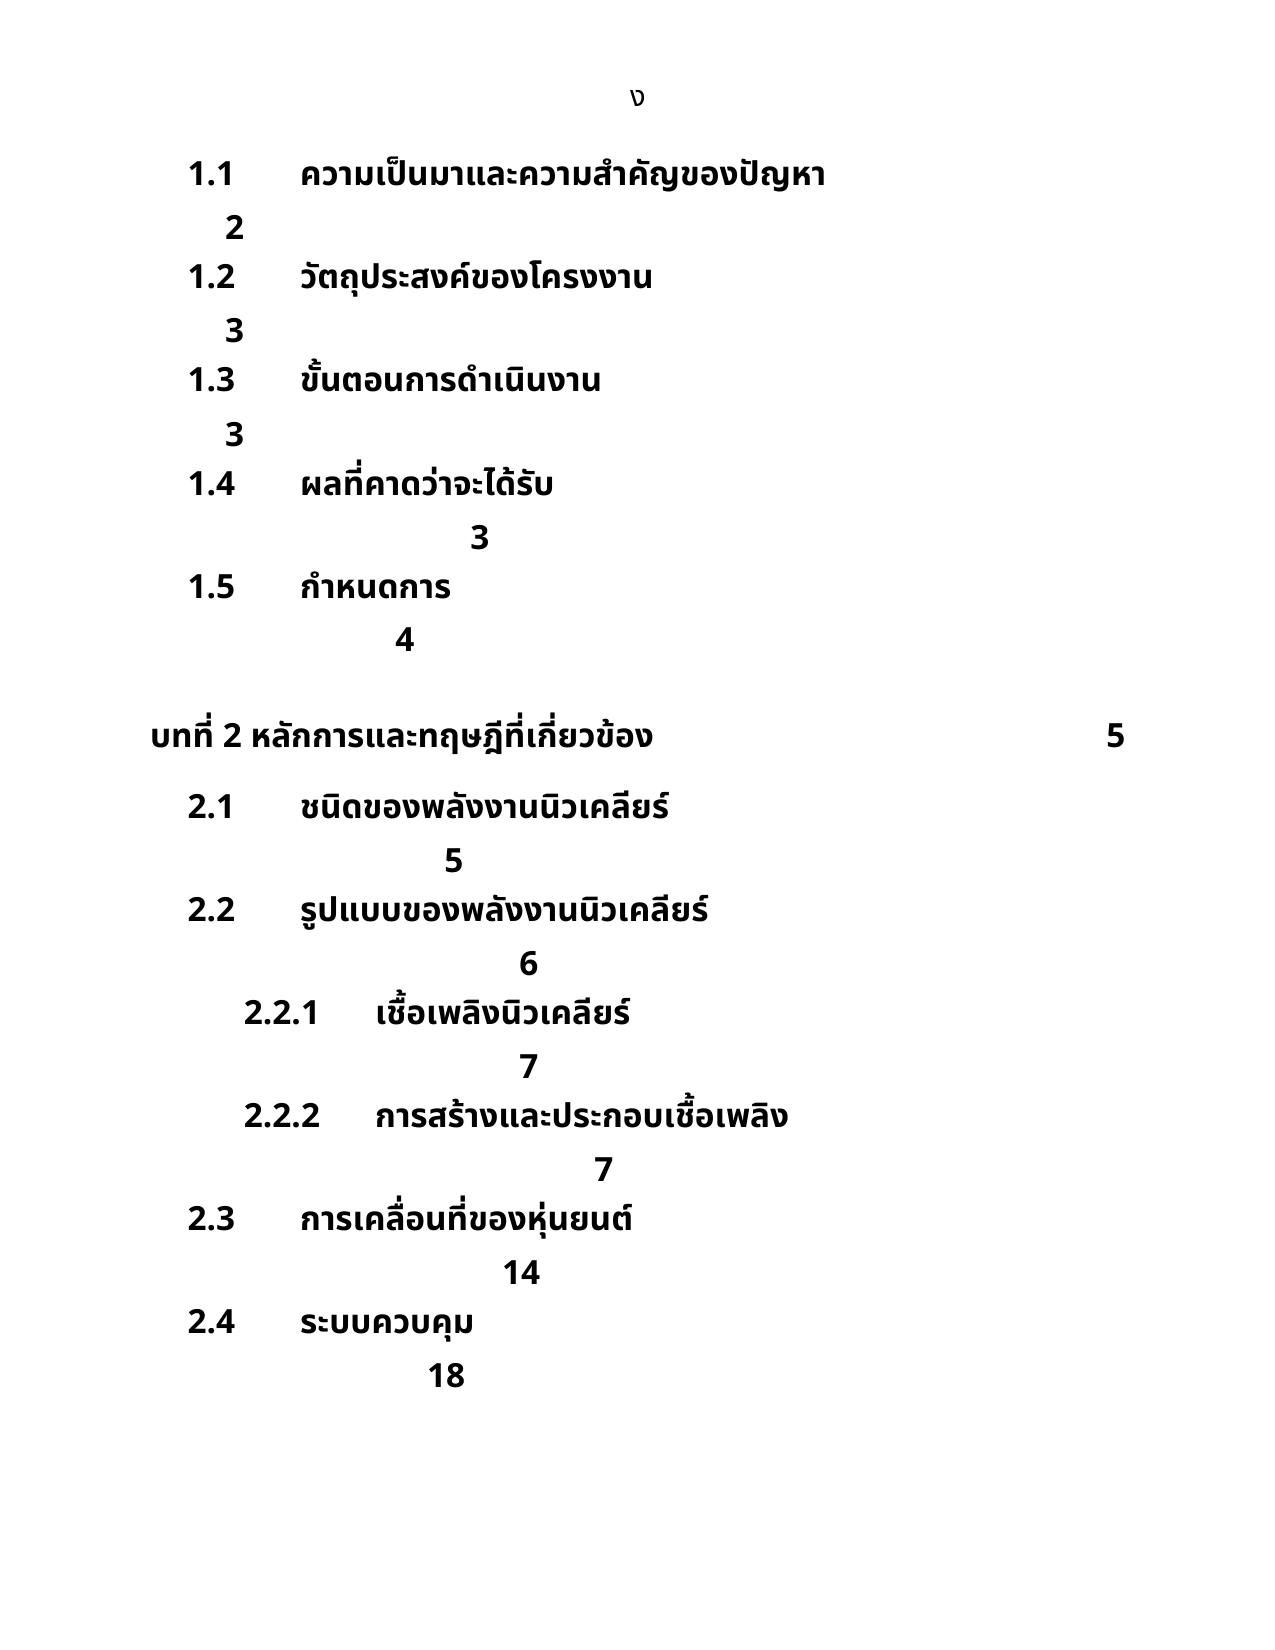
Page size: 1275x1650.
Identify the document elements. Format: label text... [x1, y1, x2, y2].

list ระบบควบคุม 18 [187, 1298, 1125, 1398]
list เชื้อเพลิงนิวเคลียร์ 7 [244, 989, 1125, 1088]
text บทที่ 2 หลักการและทฤษฎีที่เกี่ยวข้อง 5 [150, 712, 1125, 763]
list การสร้างและประกอบเชื้อเพลิง 7 [244, 1092, 1125, 1191]
list ขั้นตอนการดำเนินงาน 3 [187, 356, 1125, 456]
list ความเป็นมาและความสำคัญของปัญหา 2 [187, 150, 1125, 249]
list การเคลื่อนที่ของหุ่นยนต์ 14 [187, 1195, 1125, 1294]
text 1.5 กำหนดการ 4 [187, 562, 1125, 661]
list ผลที่คาดว่าจะได้รับ 3 [187, 459, 1125, 559]
list ชนิดของพลังงานนิวเคลียร์ 5 [187, 782, 1125, 882]
list รูปแบบของพลังงานนิวเคลียร์ 6 [187, 886, 1125, 985]
list วัตถุประสงค์ของโครงงาน 3 [187, 253, 1125, 353]
